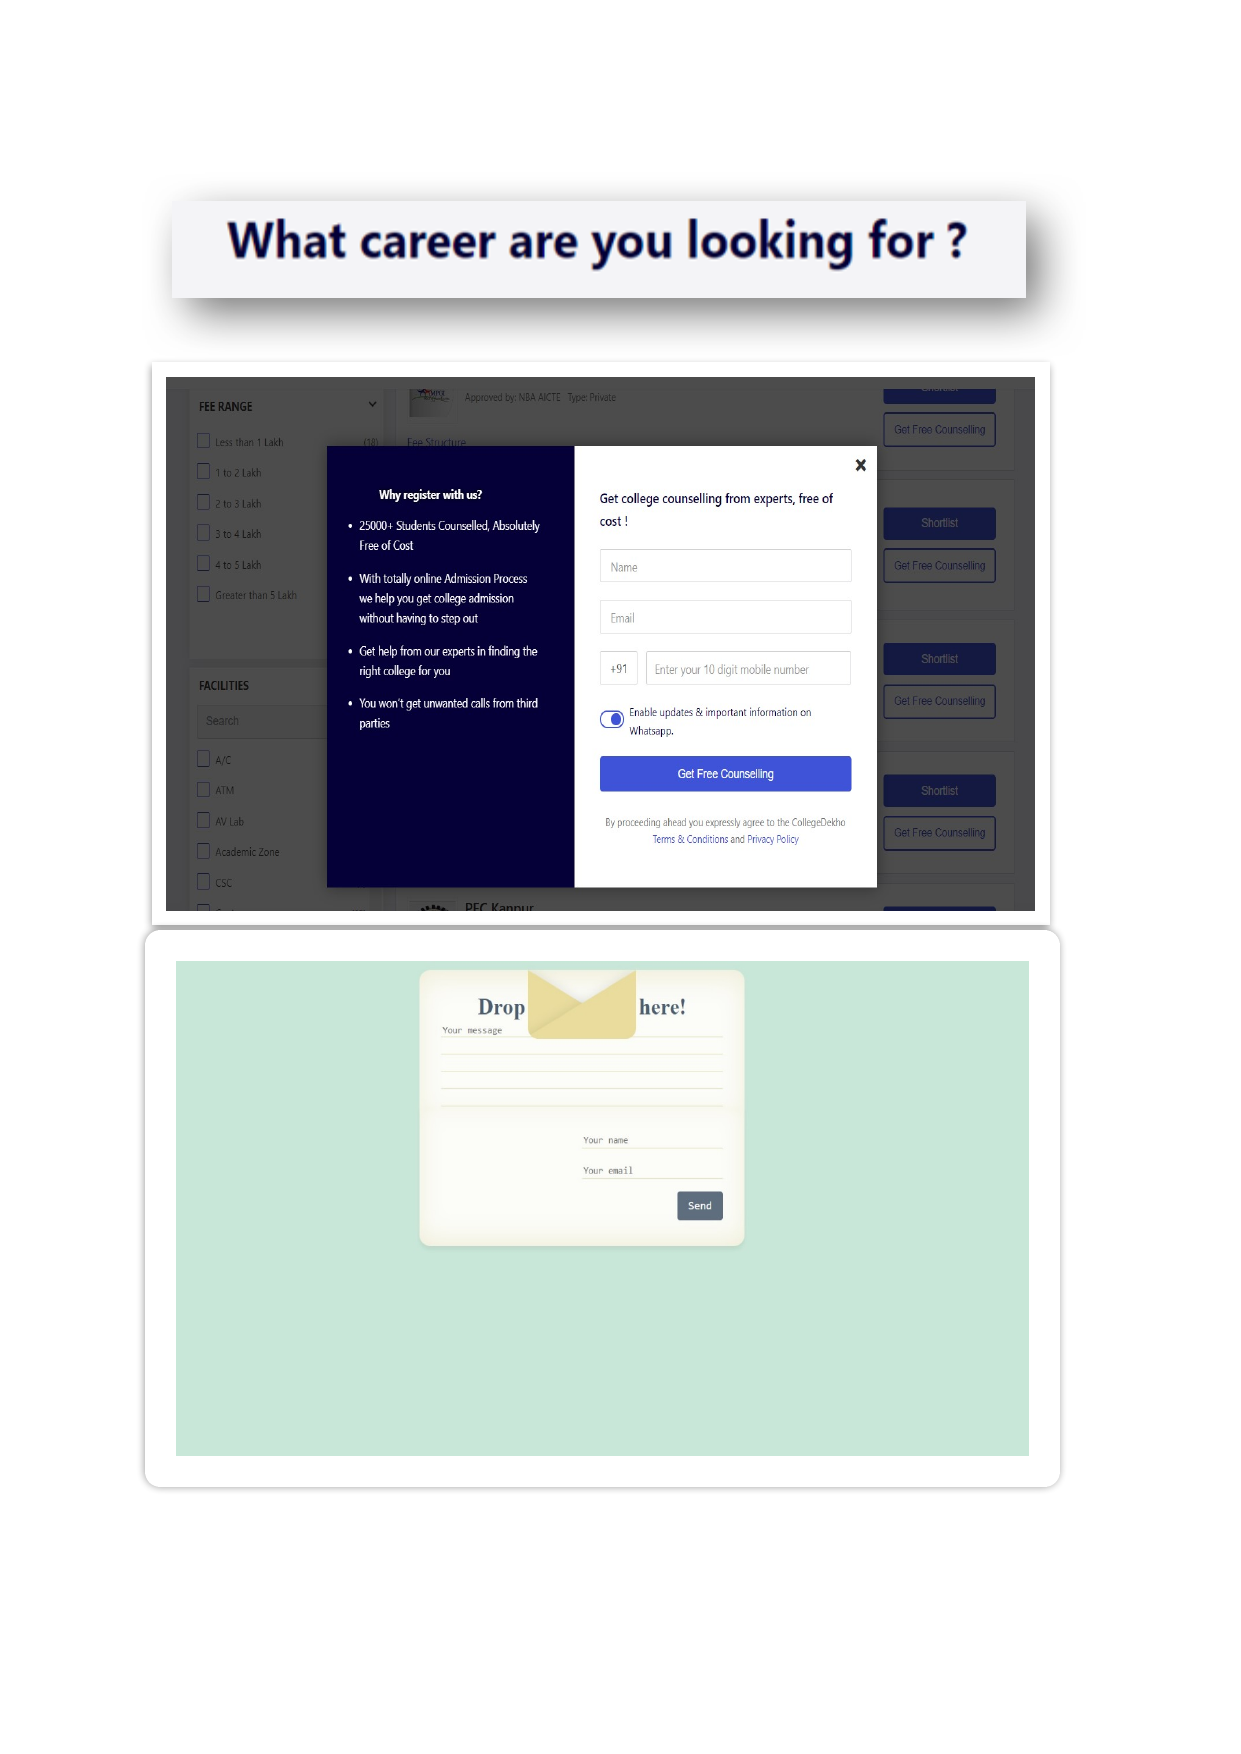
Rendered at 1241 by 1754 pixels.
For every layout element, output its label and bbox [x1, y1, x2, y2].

picture [166, 377, 1035, 911]
picture [172, 201, 1026, 298]
picture [176, 961, 1029, 1456]
